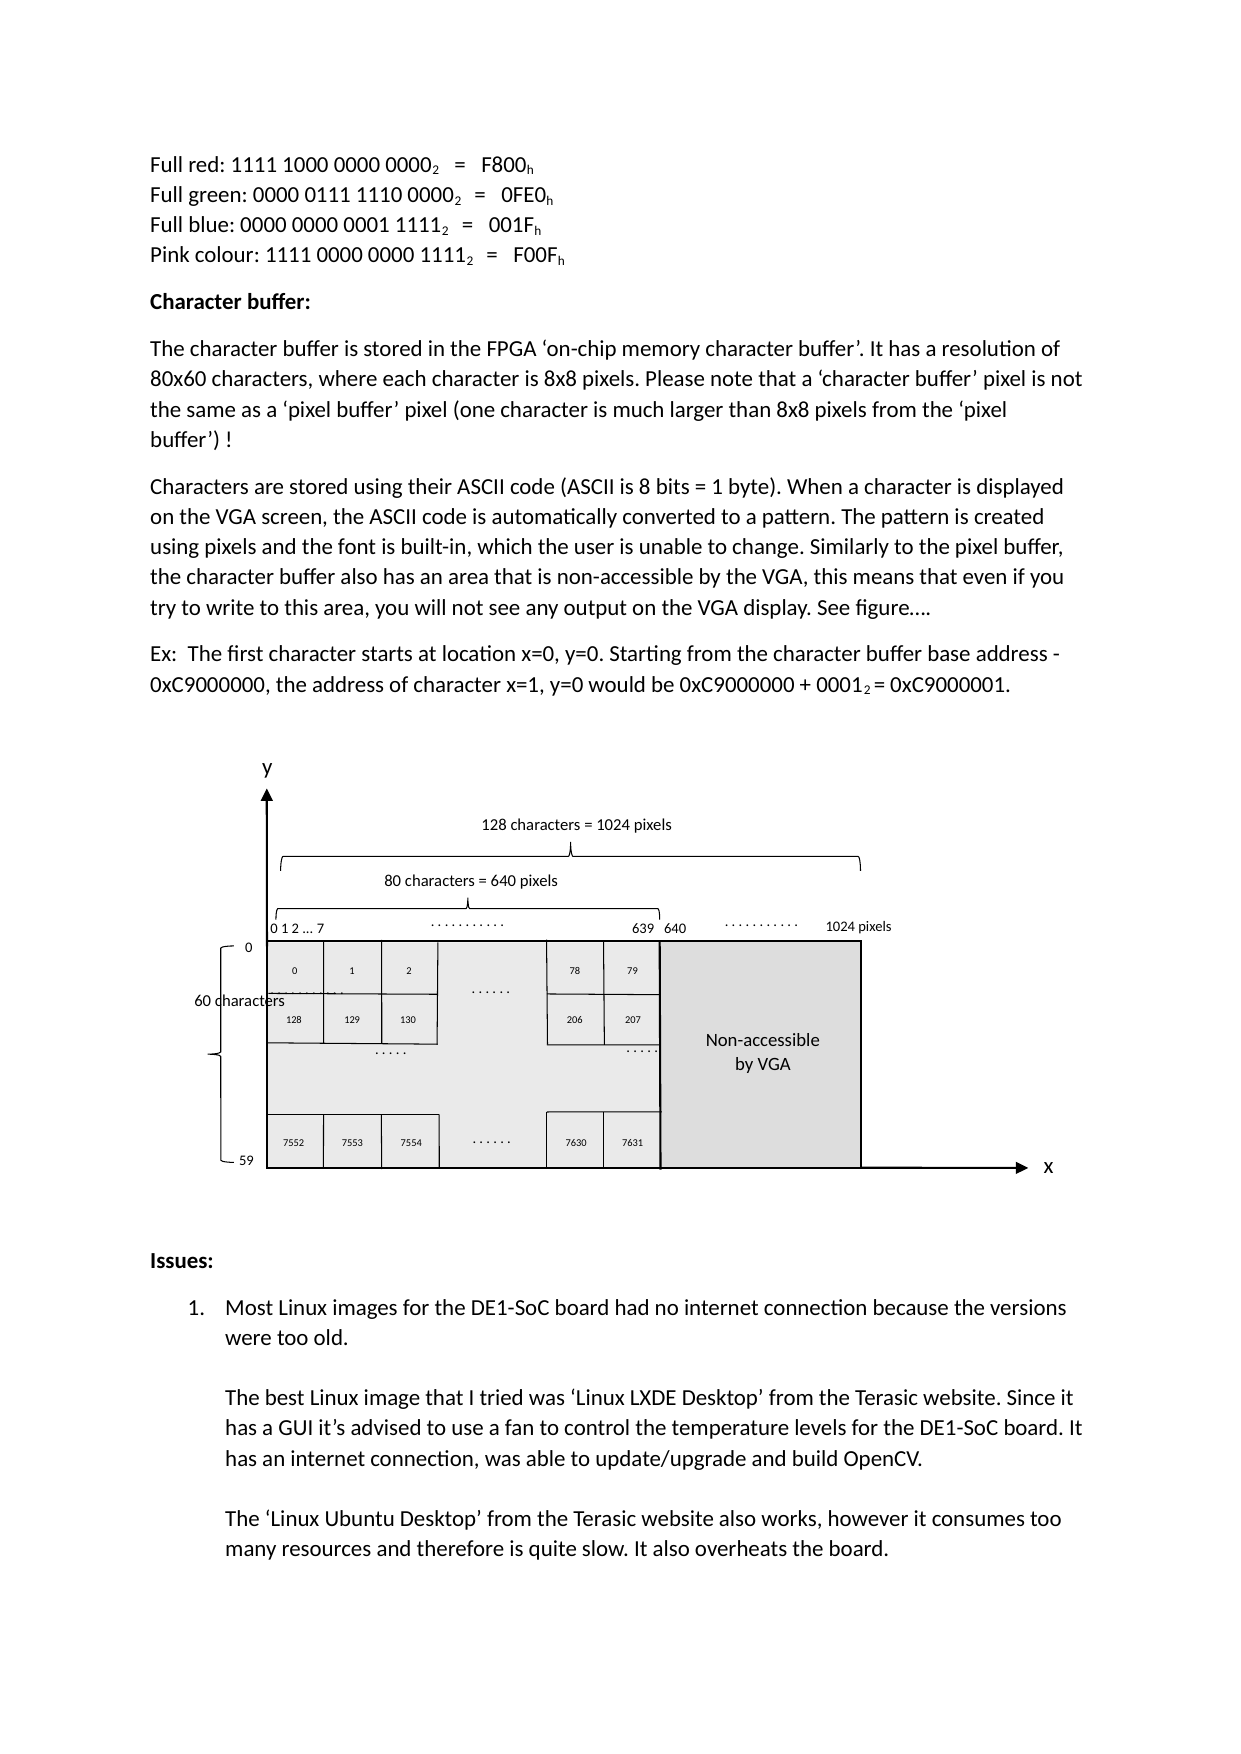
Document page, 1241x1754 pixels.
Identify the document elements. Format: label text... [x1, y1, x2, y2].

list The best Linux image that I tried was ‘Linux LXDE Desktop’ from the Terasic website. Since it has a GUI it’s advised to use a fan to control the temperature levels for the DE1-SoC board. It has an internet connection, was able to update/upgrade and build OpenCV. [225, 1383, 1090, 1472]
text Issues: [150, 1185, 1090, 1274]
text Characters are stored using their ASCII code (ASCII is 8 bits = 1 byte). When a character is displayed on the VGA screen, the ASCII code is automatically converted to a pattern. The pattern is created using pixels and the font is built-in, which the user is unable to change. Similarly to the pixel buffer, the character buffer also has an area that is non-accessible by the VGA, this means that even if you try to write to this area, you will not see any output on the VGA display. See figure…. [150, 472, 1090, 621]
text Ex: The first character starts at location x=0, y=0. Starting from the character buffer base address - 0xC9000000, the address of character x=1, y=0 would be 0xC9000000 + 00012 = 0xC9000001. [150, 639, 1090, 698]
list The ‘Linux Ubuntu Desktop’ from the Terasic website also works, however it consumes too many resources and therefore is quite slow. It also overheats the board. [225, 1504, 1090, 1562]
list Most Linux images for the DE1-SoC board had no internet connection because the versions were too old. [187, 1293, 1090, 1351]
text The character buffer is stored in the FPGA ‘on-chip memory character buffer’. It has a resolution of 80x60 characters, where each character is 8x8 pixels. Please note that a ‘character buffer’ pixel is not the same as a ‘pixel buffer’ pixel (one character is much larger than 8x8 pixels from the ‘pixel buffer’) ! [150, 334, 1090, 453]
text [150, 150, 1090, 269]
text Character buffer: [150, 287, 1090, 316]
